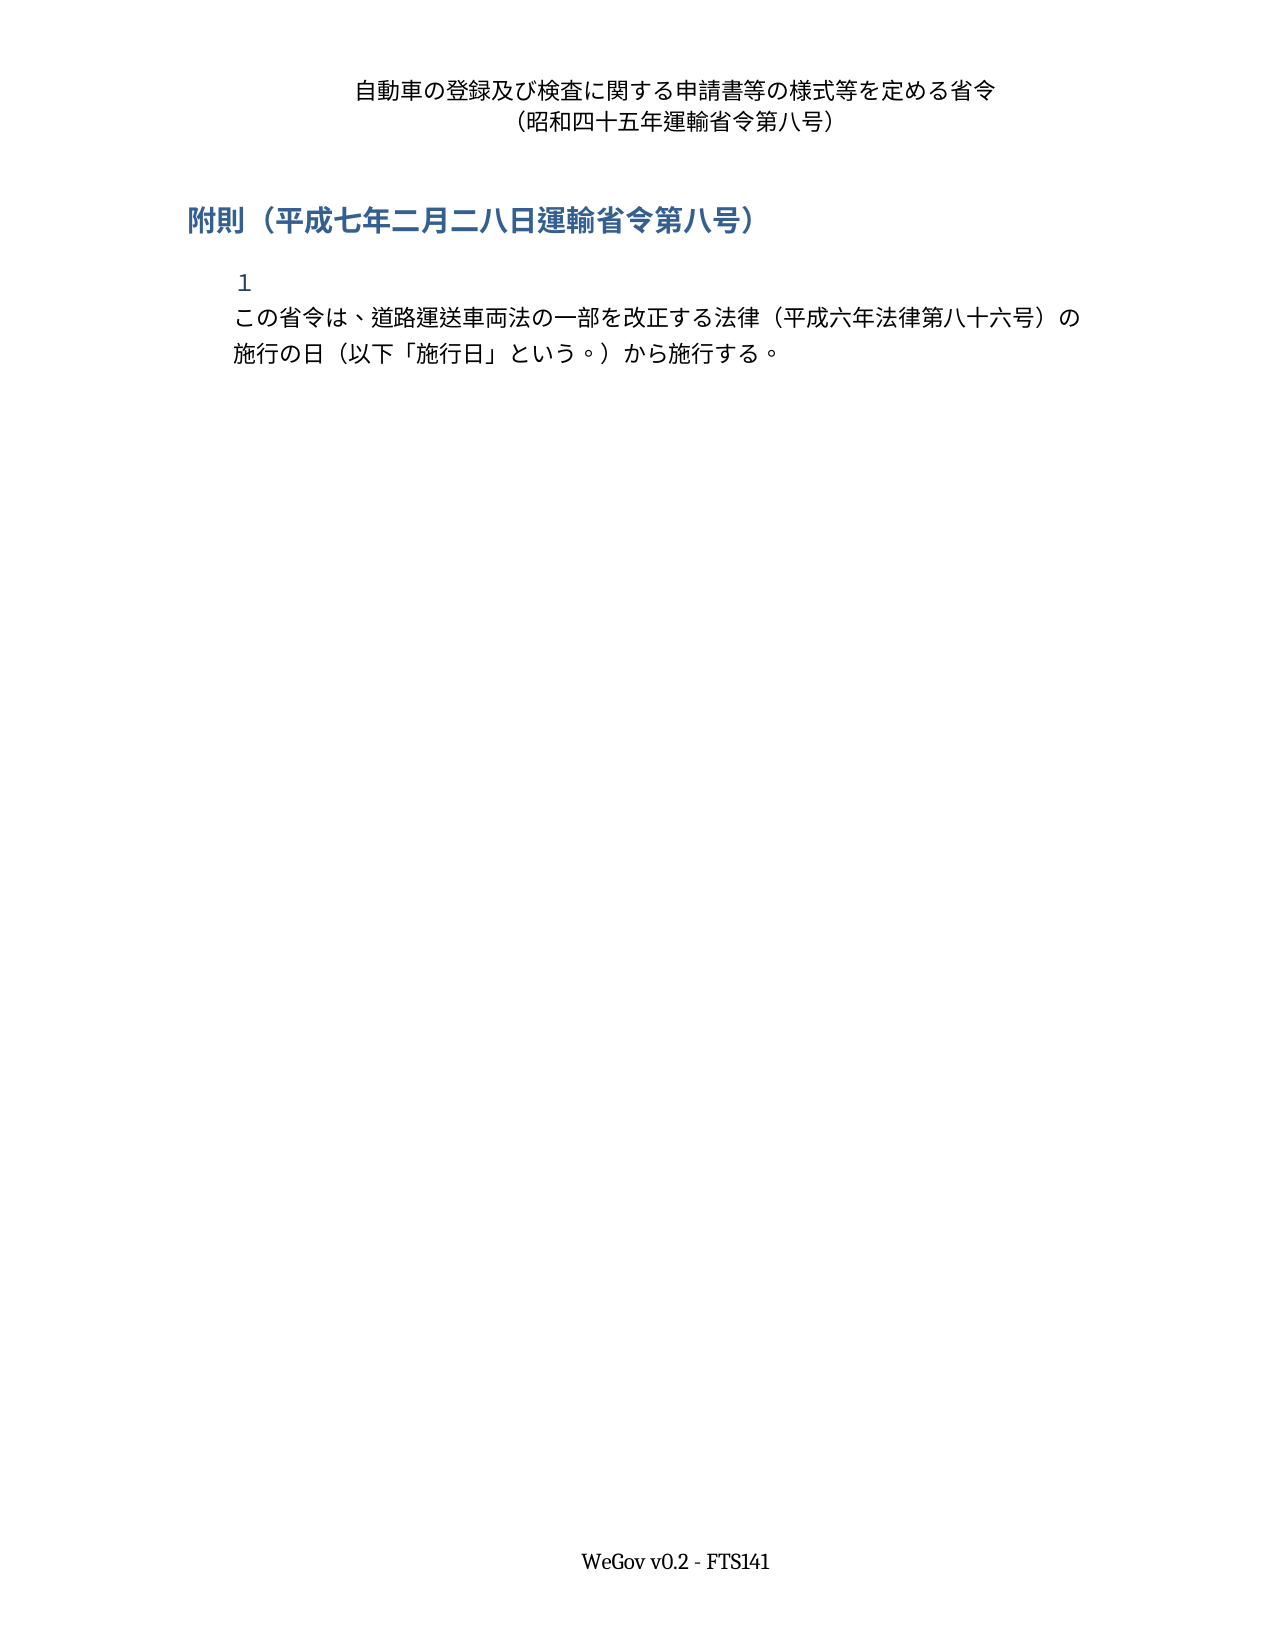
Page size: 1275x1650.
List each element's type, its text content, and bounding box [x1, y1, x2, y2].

subtitle １ [233, 266, 1087, 298]
text この省令は、道路運送車両法の一部を改正する法律（平成六年法律第八十六号）の施行の日（以下「施行日」という。）から施行する。 [233, 302, 1087, 369]
subtitle 附則（平成七年二月二八日運輸省令第八号） [187, 200, 1087, 240]
